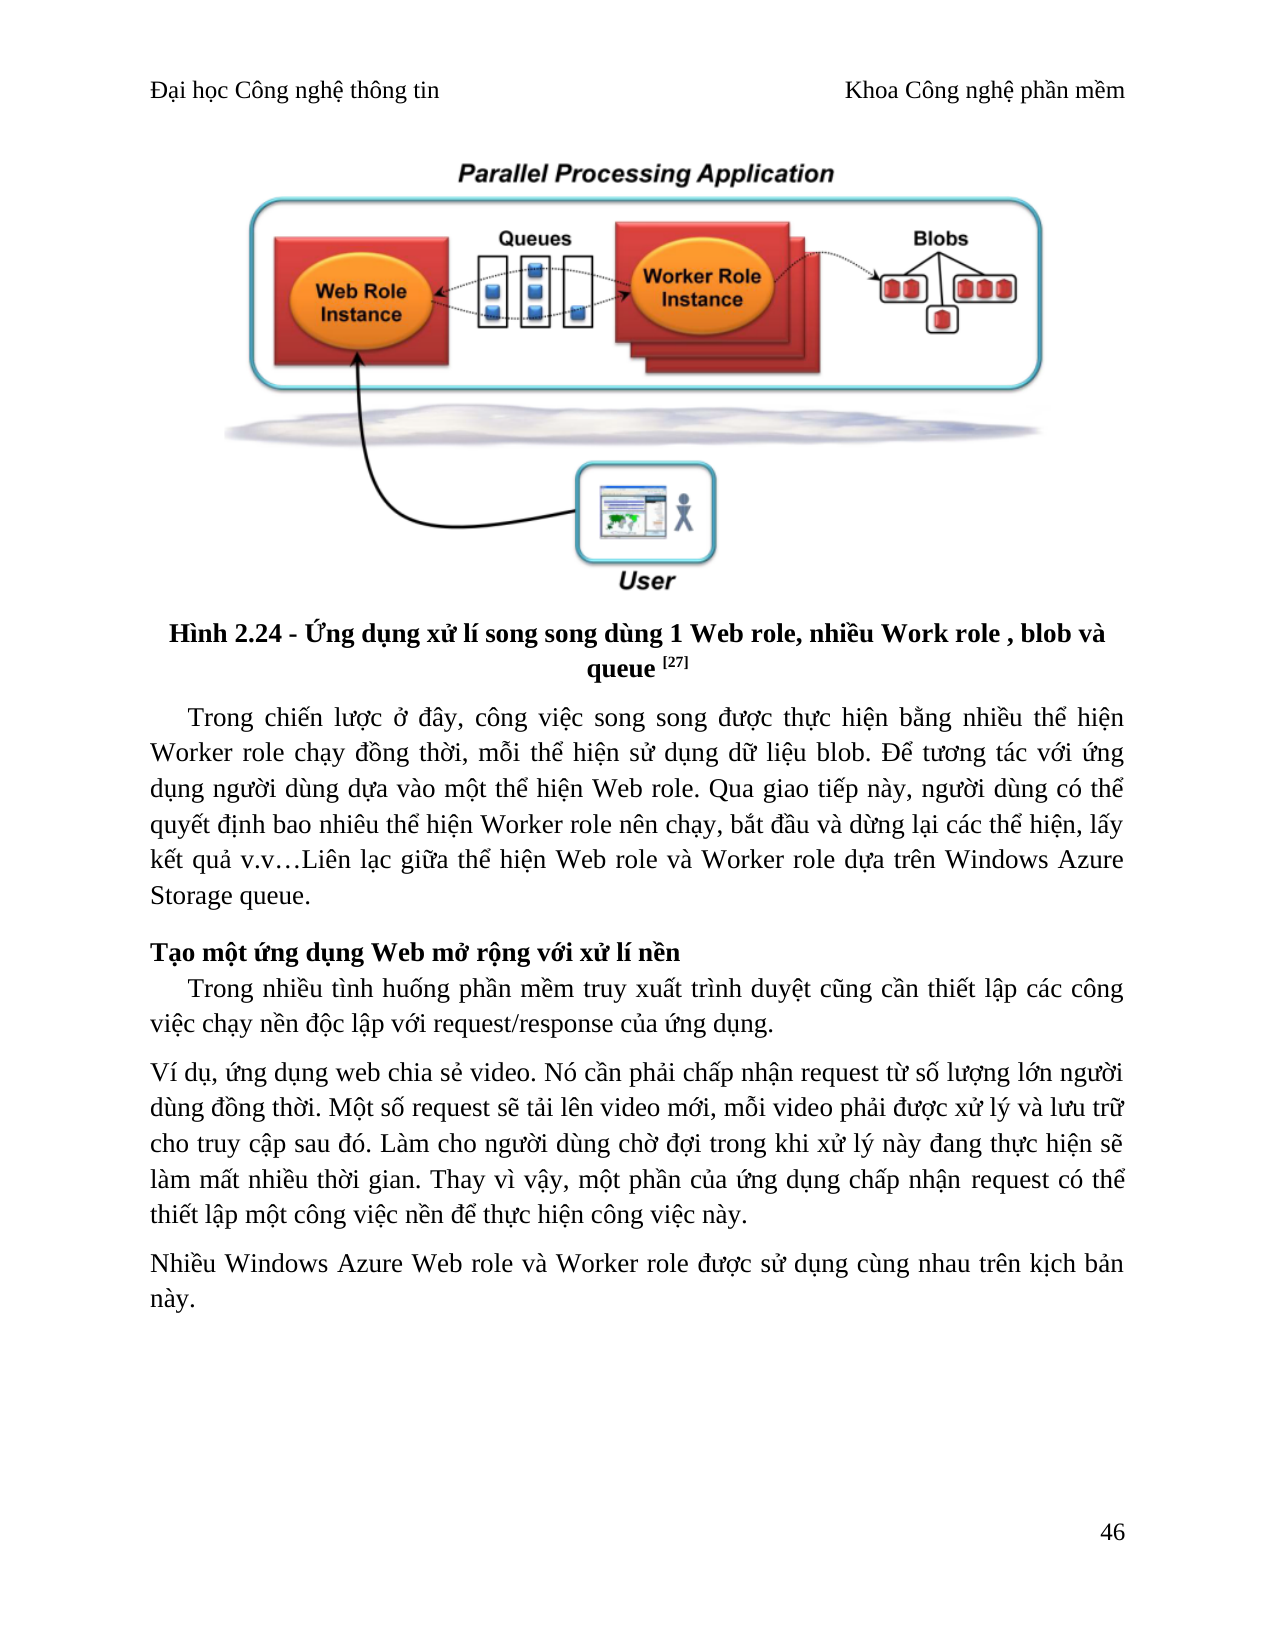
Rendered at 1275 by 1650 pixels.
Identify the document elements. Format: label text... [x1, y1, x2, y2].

text Ví dụ, ứng dụng web chia sẻ video. Nó cần phải chấp nhận request từ số lượng lớn người dùng đồng thời. Một số request sẽ tải lên video mới, mỗi video phải được xử lý và lưu trữ cho truy cập sau đó. Làm cho người dùng chờ đợi trong khi xử lý này đang thực hiện sẽ làm mất nhiều thời gian. Thay vì vậy, một phần của ứng dụng chấp nhận request có thể thiết lập một công việc nền để thực hiện công việc này. [150, 1158, 1125, 1230]
text Trong nhiều tình huống phần mềm truy xuất trình duyệt cũng cần thiết lập các công việc chạy nền độc lập với request/response của ứng dụng. [150, 972, 1125, 1038]
text Trong chiến lược ở đây, công việc song song được thực hiện bằng nhiều thể hiện Worker role chạy đồng thời, mỗi thể hiện sử dụng dữ liệu blob. Để tương tác với ứng dụng người dùng dựa vào một thể hiện Web role. Qua giao tiếp này, người dùng có thể quyết định bao nhiêu thể hiện Worker role nên chạy, bắt đầu và dừng lại các thể hiện, lấy kết quả v.v…Liên lạc giữa thể hiện Web role và Worker role dựa trên Windows Azure Storage queue. [150, 701, 1125, 911]
text Ví dụ, ứng dụng web chia sẻ video. Nó cần phải chấp nhận request từ số lượng lớn người dùng đồng thời. Một số request sẽ tải lên video mới, mỗi video phải được xử lý và lưu trữ cho truy cập sau đó. Làm cho người dùng chờ đợi trong khi xử lý này đang thực hiện sẽ làm mất nhiều thời gian. Thay vì vậy, một phần của ứng dụng chấp nhận request có thể thiết lập một công việc nền để thực hiện công việc này. [150, 1087, 1125, 1127]
text Hình 2.24 - Ứng dụng xử lí song song dùng 1 Web role, nhiều Work role , blob và queue [27] [150, 617, 1125, 684]
subtitle Tạo một ứng dụng Web mở rộng với xử lí nền [150, 936, 1125, 967]
picture [224, 150, 1051, 600]
text Nhiều Windows Azure Web role và Worker role được sử dụng cùng nhau trên kịch bản này. [150, 1247, 1125, 1314]
